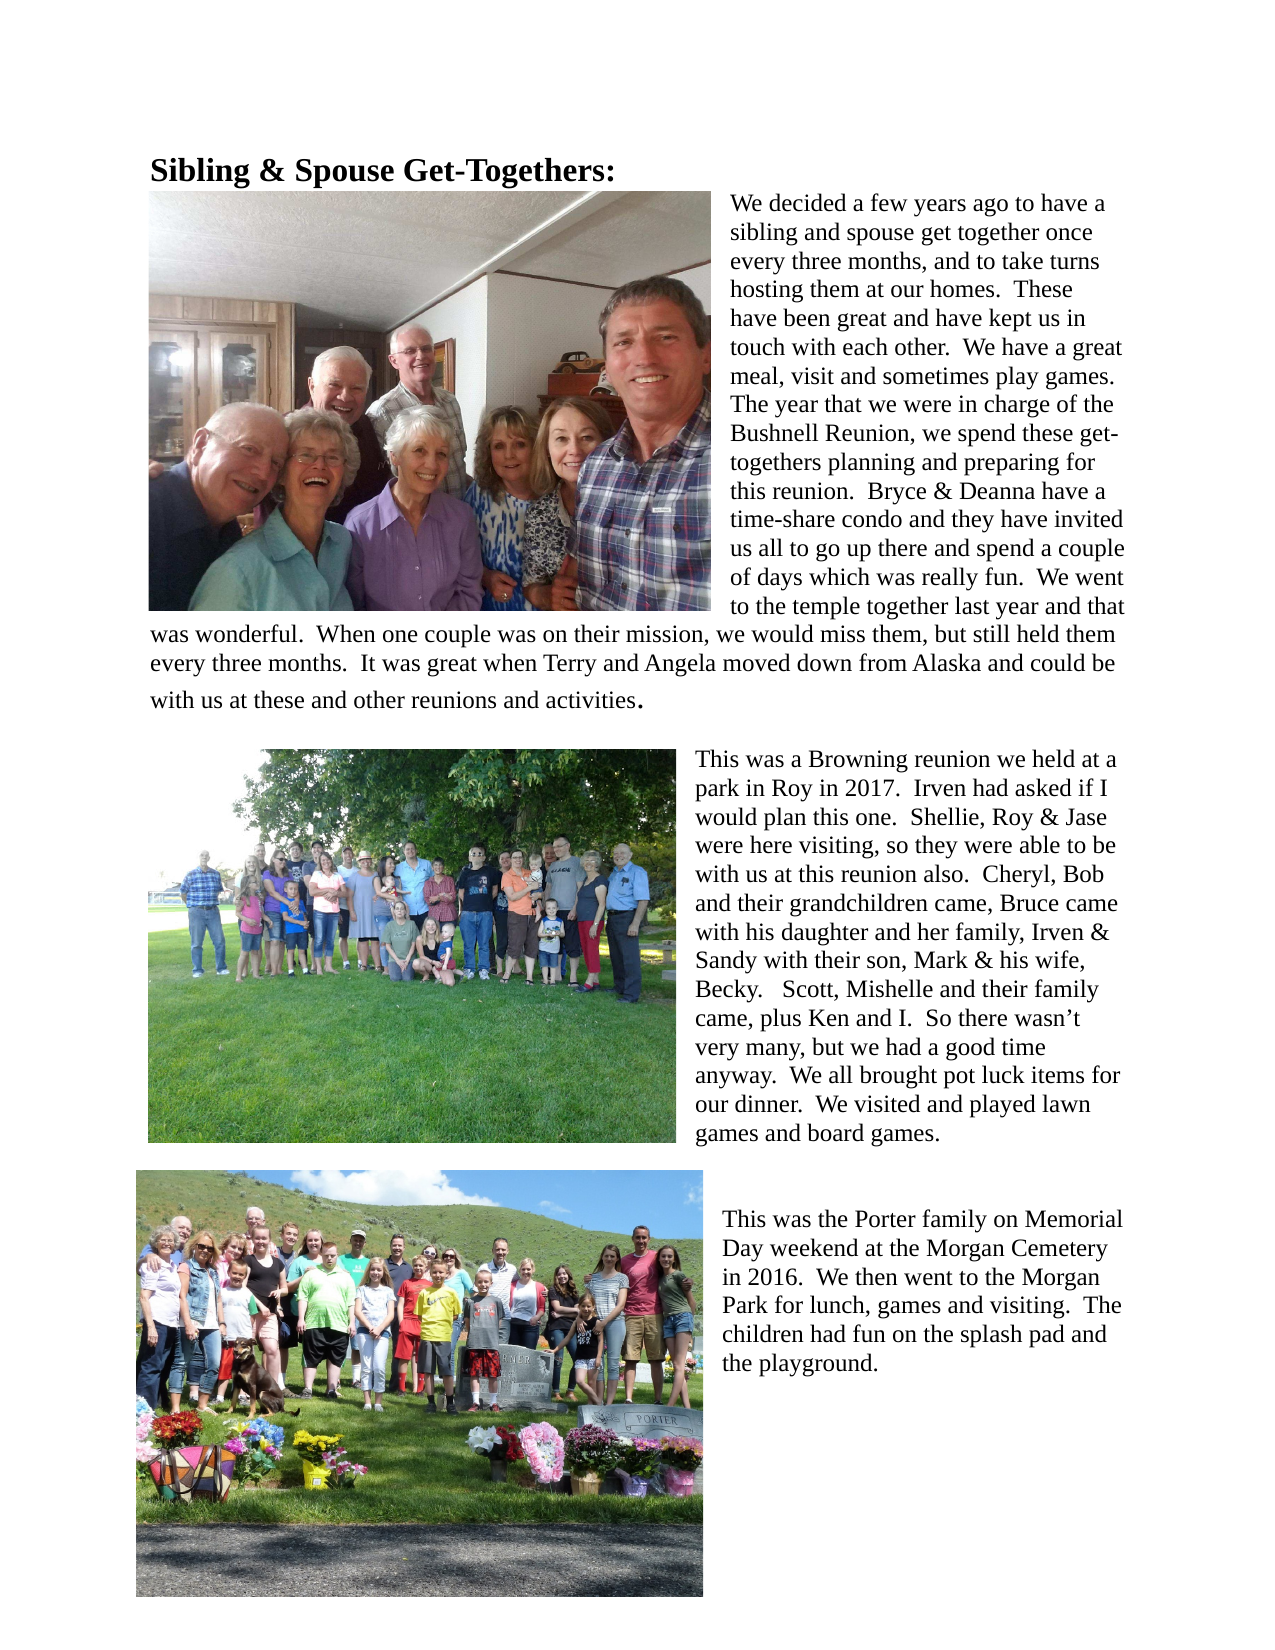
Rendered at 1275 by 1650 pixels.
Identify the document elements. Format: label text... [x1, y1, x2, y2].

text Sibling & Spouse Get-Togethers: [150, 150, 1125, 188]
picture [148, 191, 711, 611]
text This was the Porter family on Memorial Day weekend at the Morgan Cemetery in 2016. We then went to the Morgan Park for lunch, games and visiting. The children had fun on the splash pad and the playground. [704, 1204, 1125, 1377]
picture [148, 749, 676, 1143]
picture [136, 1170, 704, 1596]
